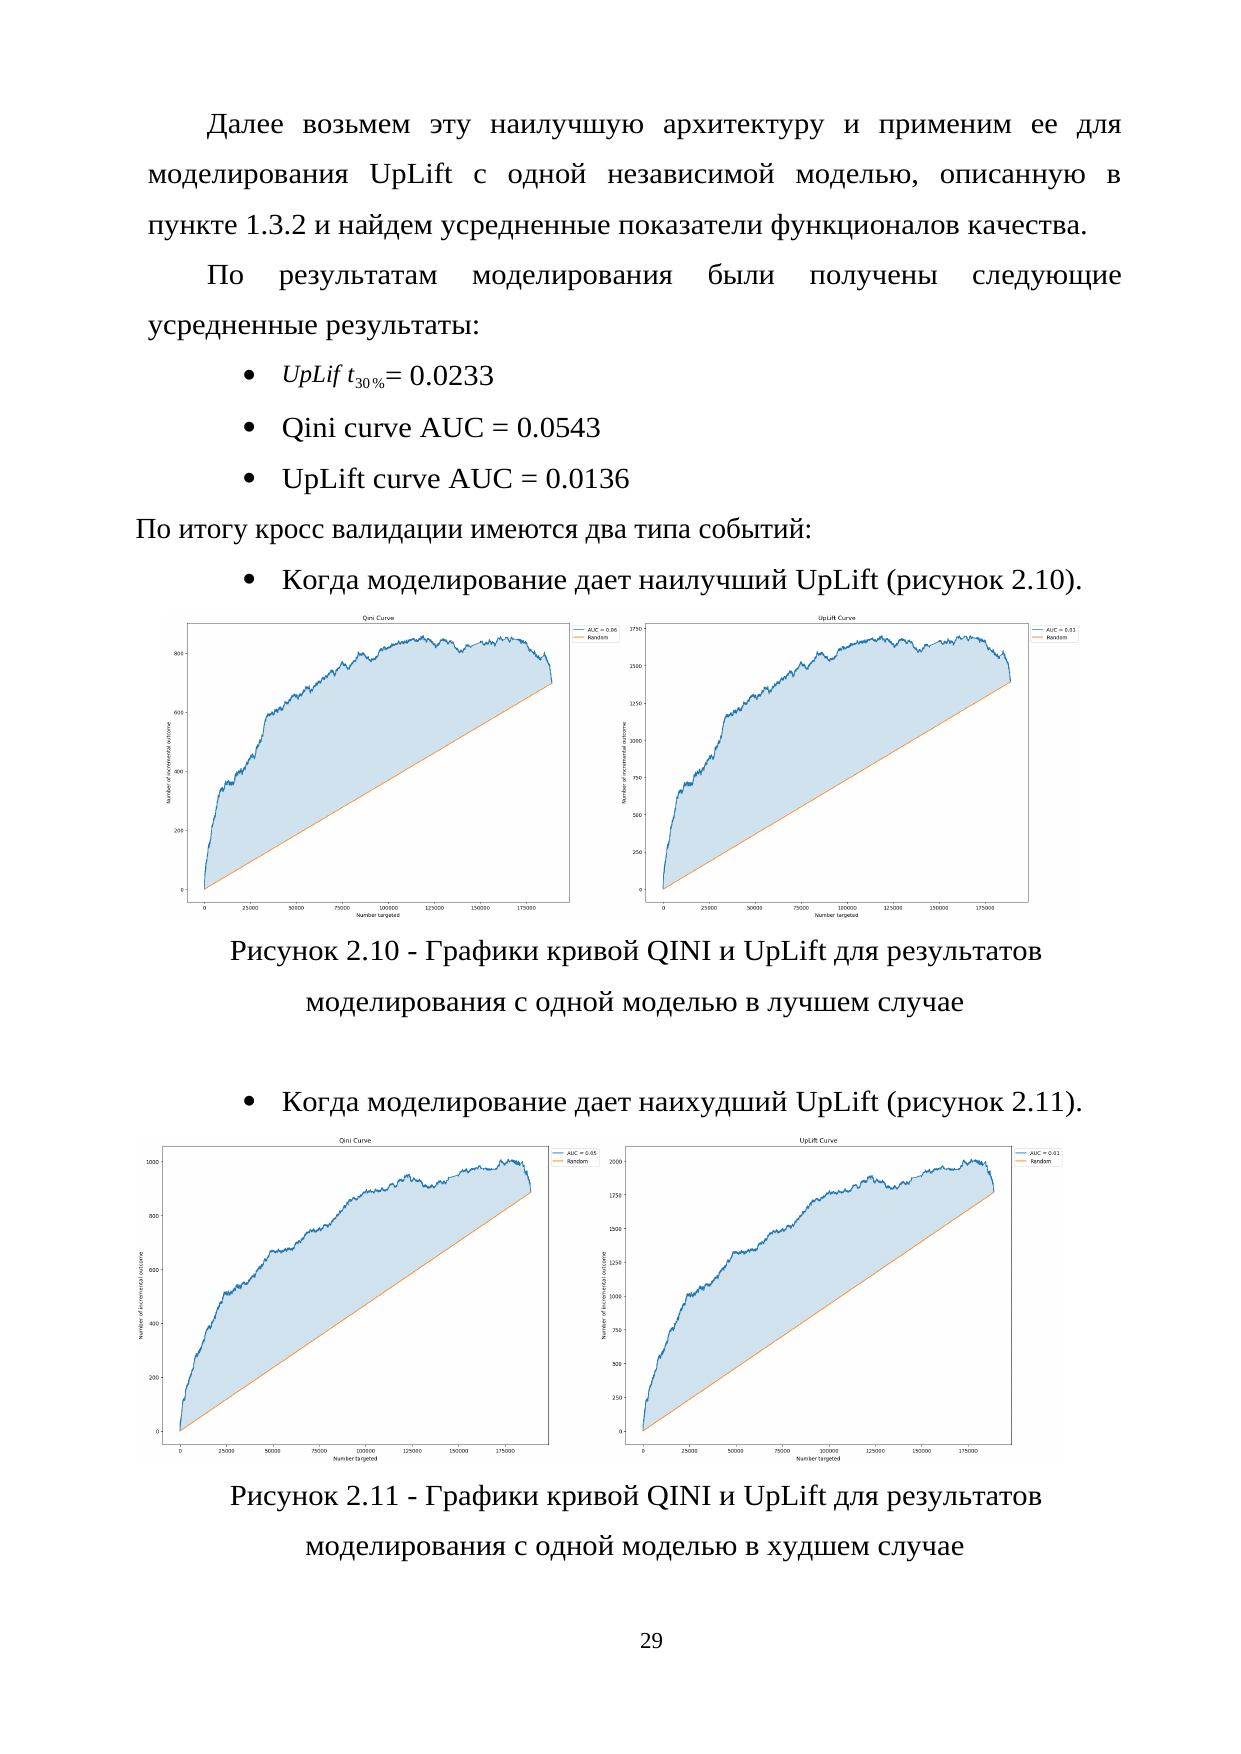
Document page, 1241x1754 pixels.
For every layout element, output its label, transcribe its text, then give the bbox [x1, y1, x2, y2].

text По результатам моделирования были получены следующие усредненные результаты: [148, 257, 1122, 341]
list Когда моделирование дает наихудший UpLift (рисунок 2.11). [244, 1084, 1122, 1118]
text Рисунок 2.11 - Графики кривой QINI и UpLift для результатов моделирования с одной моделью в худшем случае [148, 1478, 1122, 1562]
list Qini curve AUC = 0.0543 [244, 411, 1122, 444]
picture [163, 612, 1081, 921]
text Рисунок 2.10 - Графики кривой QINI и UpLift для результатов моделирования с одной моделью в лучшем случае [148, 933, 1122, 1017]
text По итогу кросс валидации имеются два типа событий: [135, 511, 1108, 545]
list UpLift curve AUC = 0.0136 [244, 461, 1122, 495]
list Когда моделирование дает наилучший UpLift (рисунок 2.10). [244, 562, 1122, 595]
list = 0.0233 [244, 358, 1122, 394]
picture [135, 1134, 1065, 1465]
